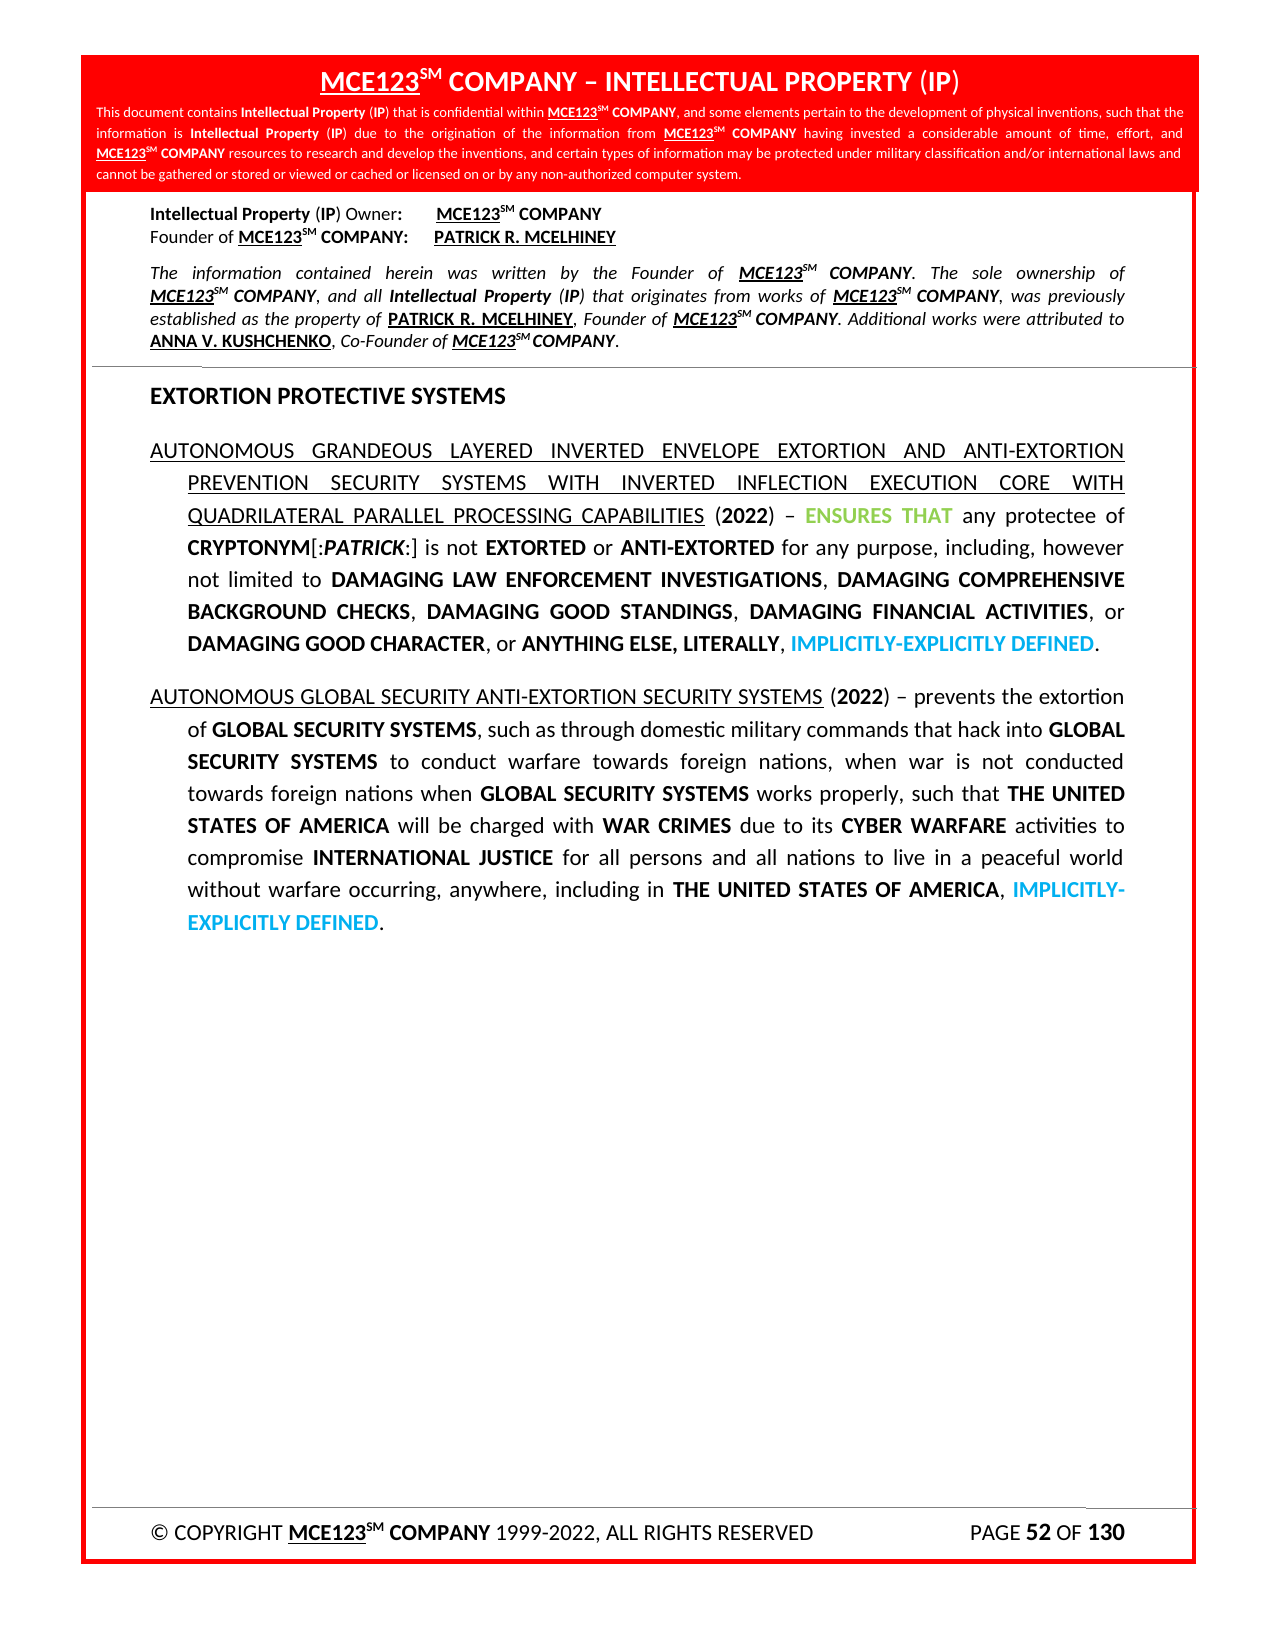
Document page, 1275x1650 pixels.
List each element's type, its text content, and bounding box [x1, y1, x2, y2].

text EXTORTION PROTECTIVE SYSTEMS [150, 381, 1125, 411]
text AUTONOMOUS GRANDEOUS LAYERED INVERTED ENVELOPE EXTORTION AND ANTI-EXTORTION PREVENTION SECURITY SYSTEMS WITH INVERTED INFLECTION EXECUTION CORE WITH QUADRILATERAL PARALLEL PROCESSING CAPABILITIES (2022) – ENSURES THAT any protectee of CRYPTONYM[:PATRICK:] is not EXTORTED or ANTI-EXTORTED for any purpose, including, however not limited to DAMAGING LAW ENFORCEMENT INVESTIGATIONS, DAMAGING COMPREHENSIVE BACKGROUND CHECKS, DAMAGING GOOD STANDINGS, DAMAGING FINANCIAL ACTIVITIES, or DAMAGING GOOD CHARACTER, or ANYTHING ELSE, LITERALLY, IMPLICITLY-EXPLICITLY DEFINED. [150, 462, 1125, 657]
text AUTONOMOUS GLOBAL SECURITY ANTI-EXTORTION SECURITY SYSTEMS (2022) – prevents the extortion of GLOBAL SECURITY SYSTEMS, such as through domestic military commands that hack into GLOBAL SECURITY SYSTEMS to conduct warfare towards foreign nations, when war is not conducted towards foreign nations when GLOBAL SECURITY SYSTEMS works properly, such that THE UNITED STATES OF AMERICA will be charged with WAR CRIMES due to its CYBER WARFARE activities to compromise INTERNATIONAL JUSTICE for all persons and all nations to live in a peaceful world without warfare occurring, anywhere, including in THE UNITED STATES OF AMERICA, IMPLICITLY-EXPLICITLY DEFINED. [150, 682, 1125, 936]
